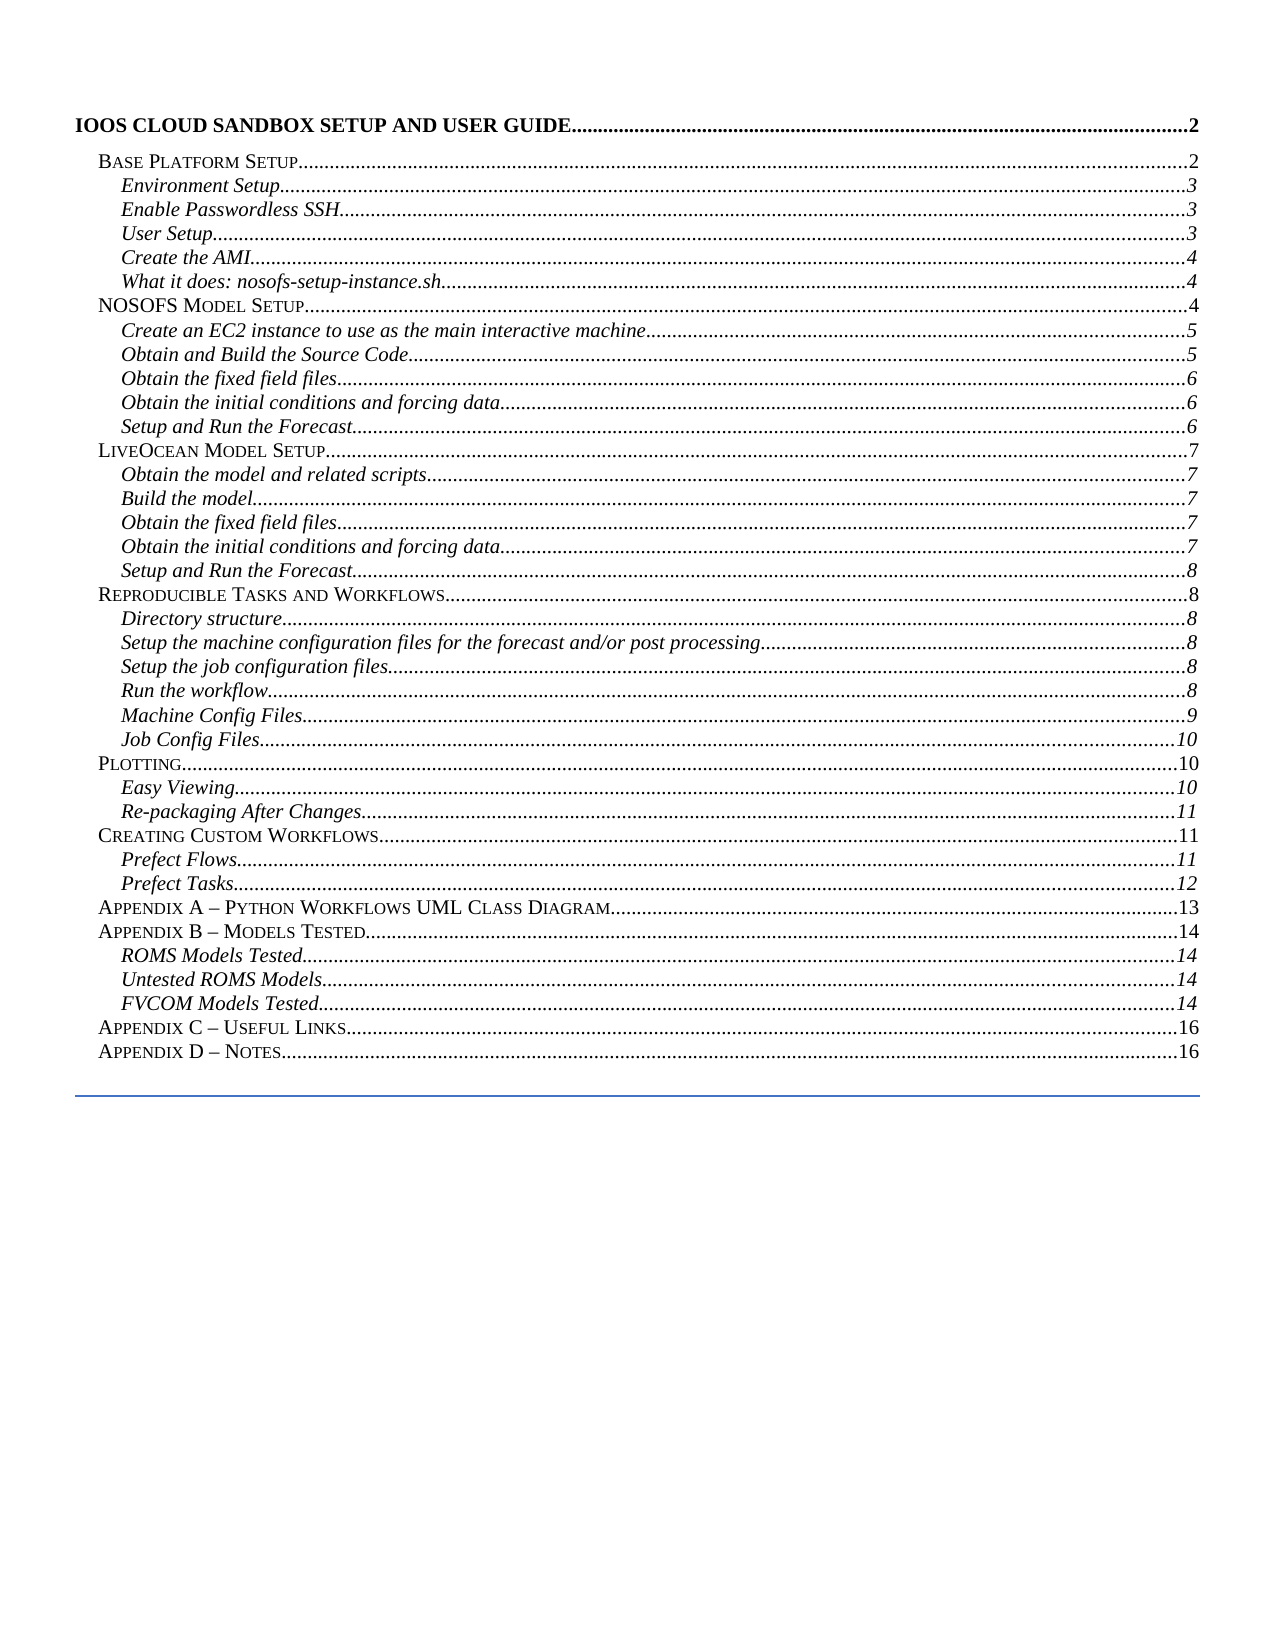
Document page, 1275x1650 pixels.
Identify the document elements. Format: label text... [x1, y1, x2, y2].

text Obtain and Build the Source Code 5 [121, 342, 1200, 366]
text Obtain the fixed field files 7 [121, 510, 1200, 534]
text Obtain the initial conditions and forcing data 7 [121, 534, 1200, 558]
text Build the model 7 [121, 486, 1200, 510]
text Untested ROMS Models 14 [121, 967, 1200, 991]
text Setup and Run the Forecast 6 [121, 414, 1200, 438]
text Base Platform Setup 2 [98, 149, 1200, 173]
text Appendix B – Models Tested 14 [98, 919, 1200, 943]
text Obtain the model and related scripts 7 [121, 462, 1200, 486]
text User Setup 3 [121, 221, 1200, 245]
text Appendix D – Notes 16 [98, 1039, 1200, 1063]
text ROMS Models Tested 14 [121, 943, 1200, 967]
text Environment Setup 3 [121, 173, 1200, 197]
text Reproducible Tasks and Workflows 8 [98, 582, 1200, 606]
text Create the AMI 4 [121, 245, 1200, 269]
text FVCOM Models Tested 14 [121, 991, 1200, 1015]
text Plotting 10 [98, 751, 1200, 775]
text Easy Viewing 10 [121, 775, 1200, 799]
text Enable Passwordless SSH 3 [121, 197, 1200, 221]
text Setup the machine configuration files for the forecast and/or post processing 8 [121, 630, 1200, 654]
text Obtain the fixed field files 6 [121, 366, 1200, 390]
text Setup and Run the Forecast 8 [121, 558, 1200, 582]
text Obtain the initial conditions and forcing data 6 [121, 390, 1200, 414]
text Job Config Files 10 [121, 727, 1200, 751]
text Prefect Tasks 12 [121, 871, 1200, 895]
text Prefect Flows 11 [121, 847, 1200, 871]
text What it does: nosofs-setup-instance.sh 4 [121, 269, 1200, 293]
text Appendix A – Python Workflows UML Class Diagram 13 [98, 895, 1200, 919]
text Create an EC2 instance to use as the main interactive machine 5 [121, 317, 1200, 342]
text Creating Custom Workflows 11 [98, 823, 1200, 847]
text Machine Config Files 9 [121, 702, 1200, 727]
text Setup the job configuration files 8 [121, 654, 1200, 678]
text IOOS Cloud Sandbox Setup and User Guide 2 [75, 112, 1200, 137]
text Run the workflow 8 [121, 678, 1200, 702]
text LiveOcean Model Setup 7 [98, 438, 1200, 462]
text NOSOFS Model Setup 4 [98, 293, 1200, 317]
text Directory structure 8 [121, 606, 1200, 630]
text Re-packaging After Changes 11 [121, 799, 1200, 823]
text Appendix C – Useful Links 16 [98, 1015, 1200, 1039]
